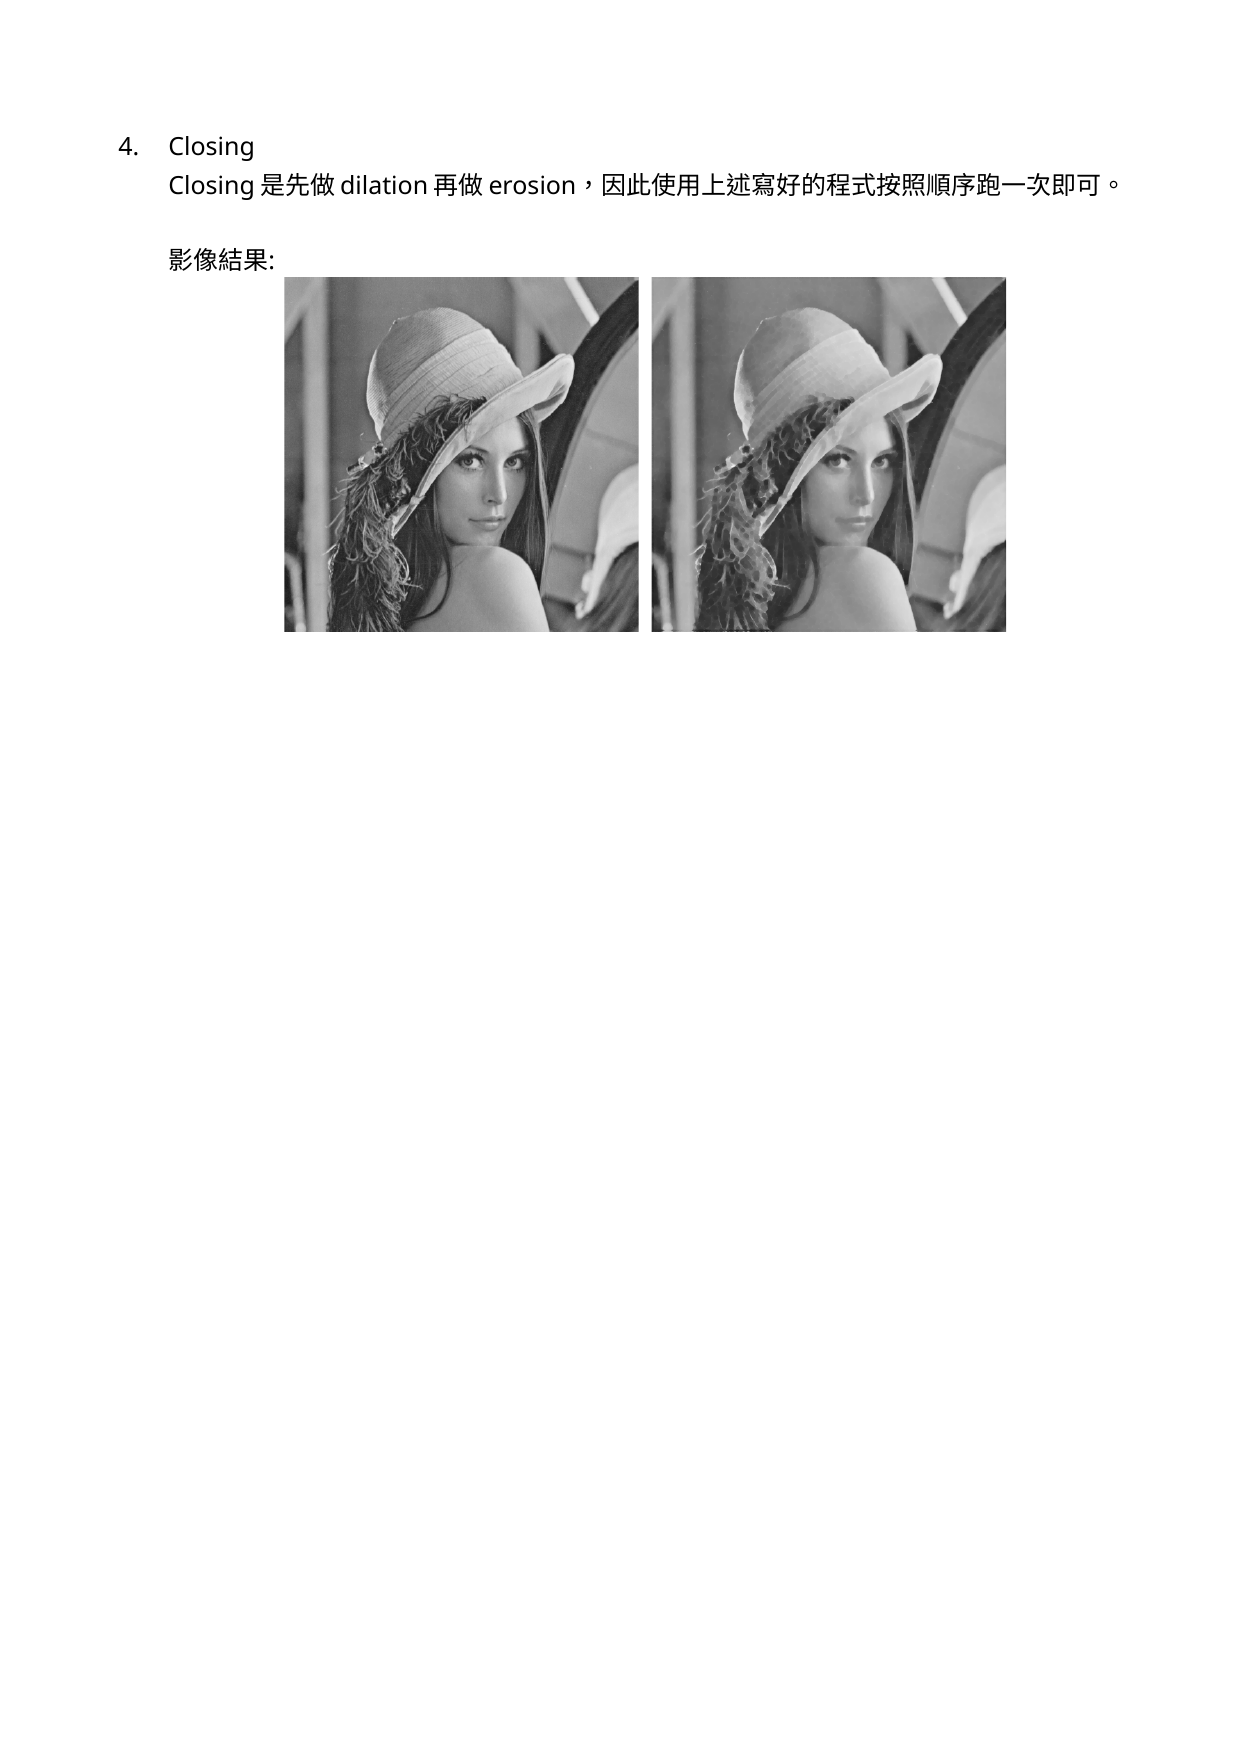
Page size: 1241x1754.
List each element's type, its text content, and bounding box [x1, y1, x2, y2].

list Closing是先做dilation再做erosion，因此使用上述寫好的程式按照順序跑一次即可。 [168, 164, 1122, 202]
list 影像結果: [168, 239, 1122, 277]
picture [284, 277, 639, 632]
picture [651, 277, 1007, 632]
list Closing [118, 127, 1122, 164]
